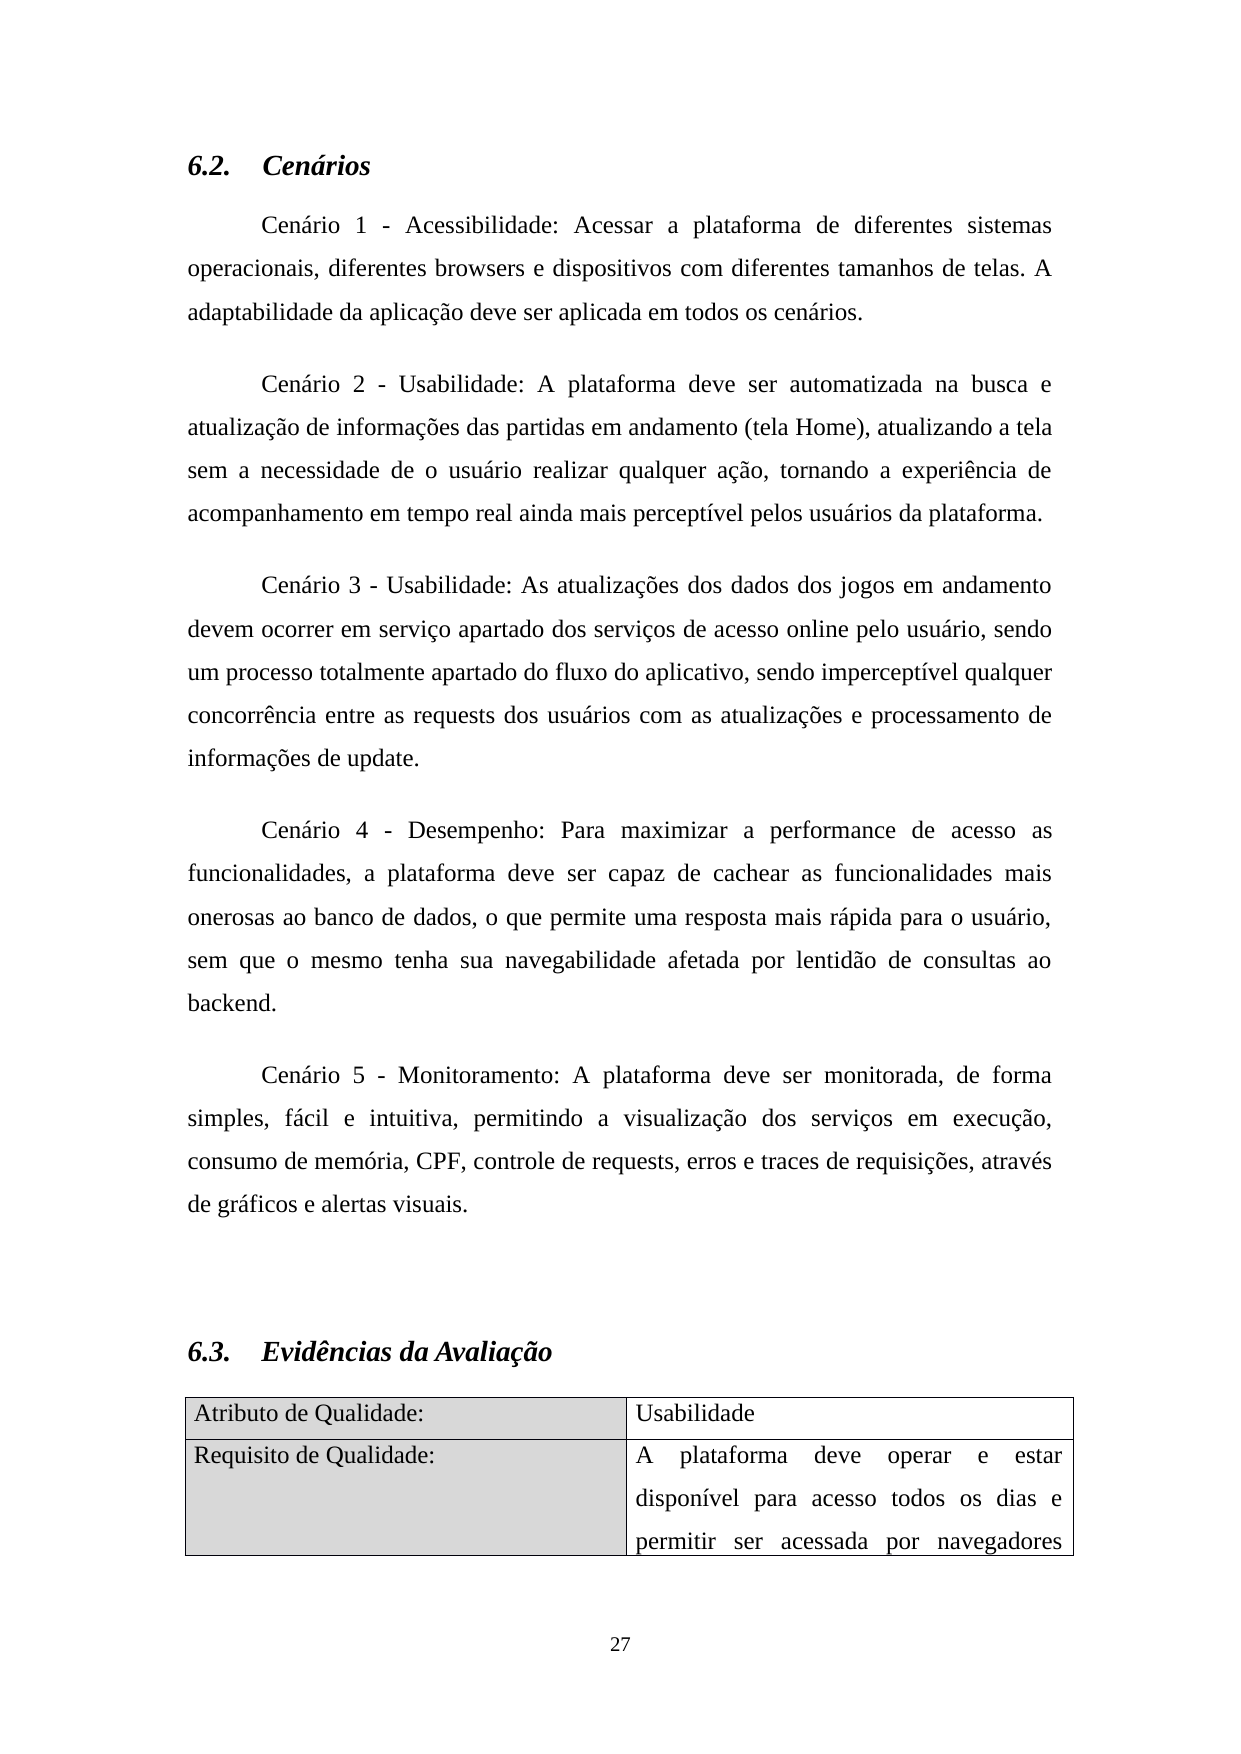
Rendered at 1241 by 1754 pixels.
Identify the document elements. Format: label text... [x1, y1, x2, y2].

table_cell Requisito de Qualidade: [186, 1440, 626, 1555]
table_header Usabilidade [627, 1398, 1073, 1439]
text Cenário 2 - Usabilidade: A plataforma deve ser automatizada na busca e atualização de informações das partidas em andamento (tela Home), atualizando a tela sem a necessidade de o usuário realizar qualquer ação, tornando a experiência de acompanhamento em tempo real ainda mais perceptível pelos usuários da plataforma. [187, 369, 1053, 527]
text Cenário 1 - Acessibilidade: Acessar a plataforma de diferentes sistemas operacionais, diferentes browsers e dispositivos com diferentes tamanhos de telas. A adaptabilidade da aplicação deve ser aplicada em todos os cenários. [187, 210, 1053, 325]
table_header Atributo de Qualidade: [186, 1398, 626, 1439]
text Cenário 5 - Monitoramento: A plataforma deve ser monitorada, de forma simples, fácil e intuitiva, permitindo a visualização dos serviços em execução, consumo de memória, CPF, controle de requests, erros e traces de requisições, através de gráficos e alertas visuais. [187, 1060, 1053, 1218]
table_cell A plataforma deve operar e estar disponível para acesso todos os dias e permitir ser acessada por navegadores web e mobile. [627, 1440, 1073, 1555]
text Cenário 3 - Usabilidade: As atualizações dos dados dos jogos em andamento devem ocorrer em serviço apartado dos serviços de acesso online pelo usuário, sendo um processo totalmente apartado do fluxo do aplicativo, sendo imperceptível qualquer concorrência entre as requests dos usuários com as atualizações e processamento de informações de update. [187, 571, 1053, 772]
subtitle 6.2. Cenários [187, 148, 1053, 181]
text Cenário 4 - Desempenho: Para maximizar a performance de acesso as funcionalidades, a plataforma deve ser capaz de cachear as funcionalidades mais onerosas ao banco de dados, o que permite uma resposta mais rápida para o usuário, sem que o mesmo tenha sua navegabilidade afetada por lentidão de consultas ao backend. [187, 815, 1053, 1017]
subtitle 6.3. Evidências da Avaliação [187, 1334, 1053, 1368]
